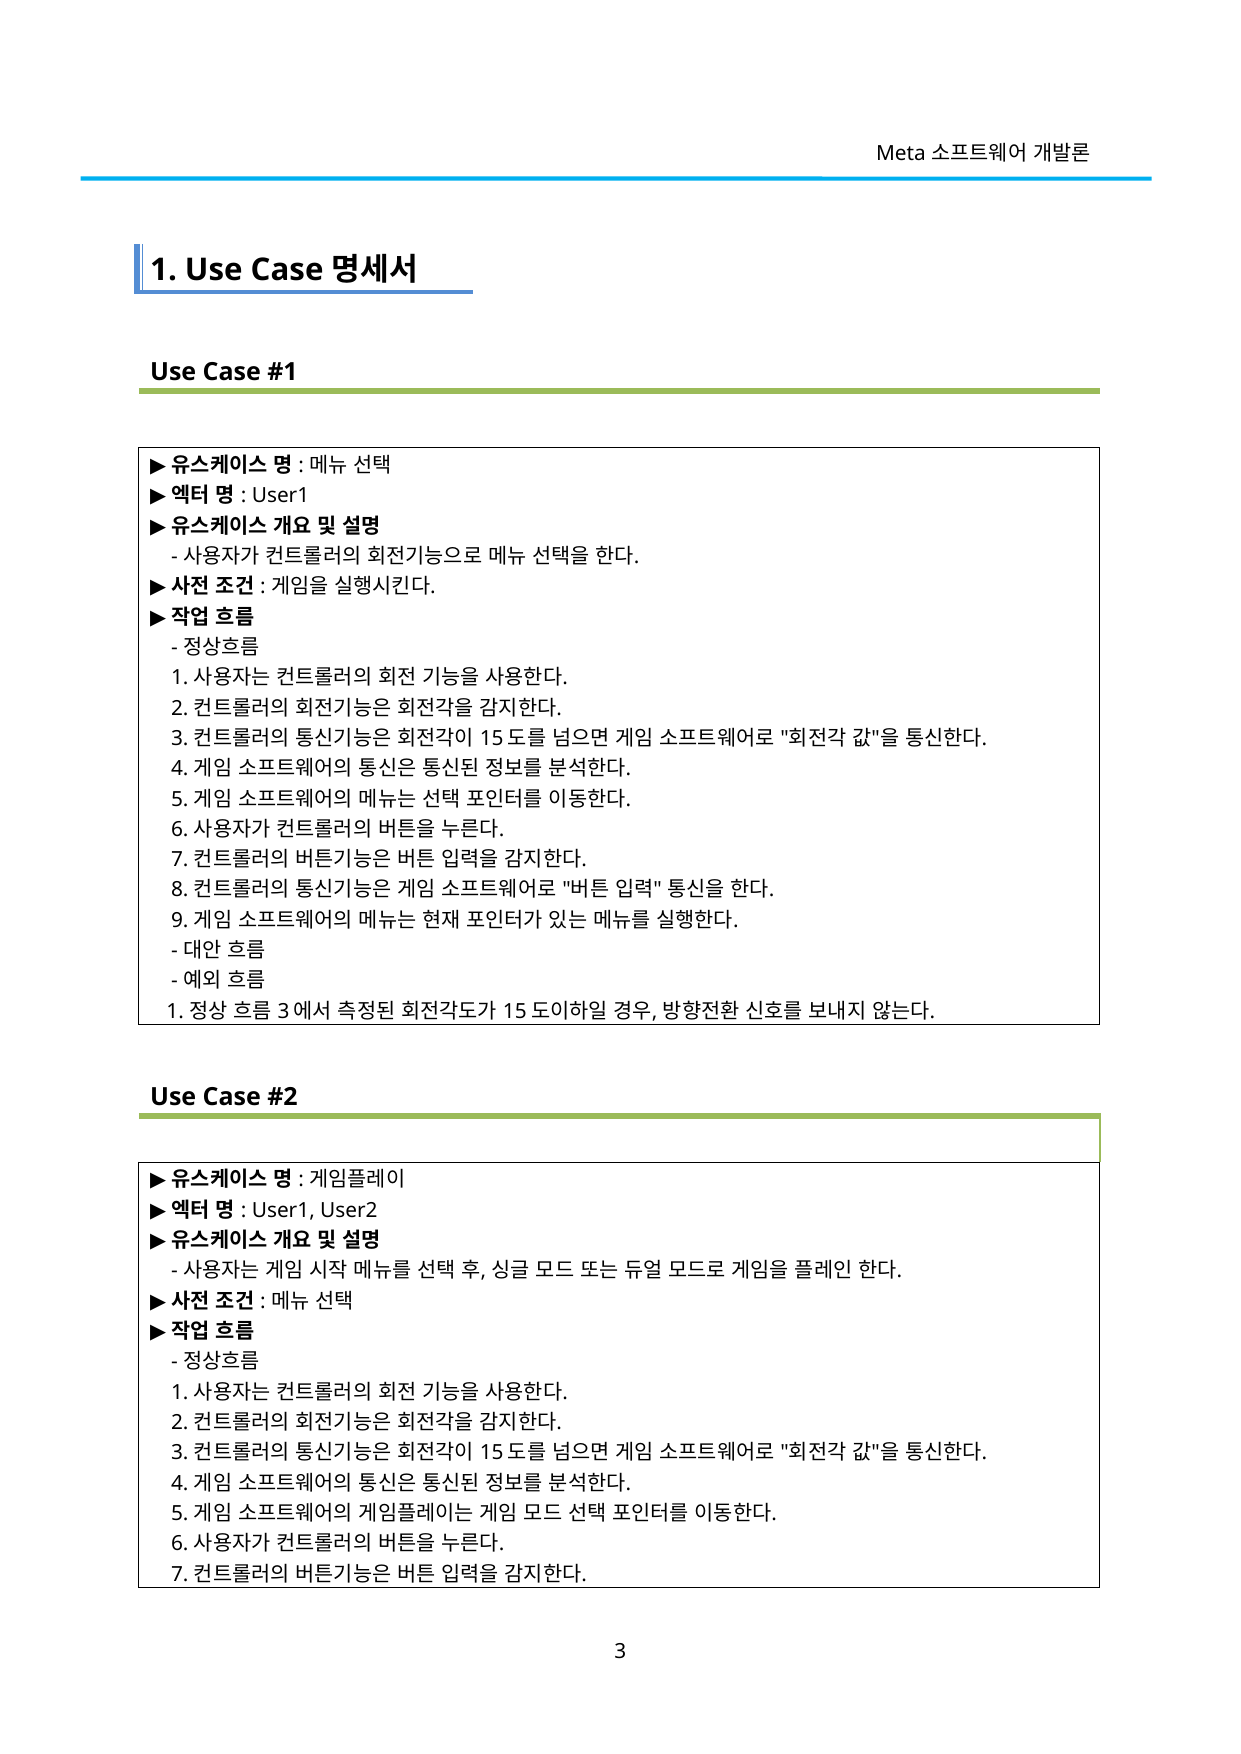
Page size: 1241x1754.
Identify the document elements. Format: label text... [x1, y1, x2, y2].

table_header ▶ 유스케이스 명 : 메뉴 선택 ▶ 엑터 명 : User1 ▶ 유스케이스 개요 및 설명 - 사용자가 컨트롤러의 회전기능으로 메뉴 선택을 한다. ▶ 사전 조건 : 게임을 실행시킨다. ▶ 작업 흐름 - 정상흐름 1. 사용자는 컨트롤러의 회전 기능을 사용한다. 2. 컨트롤러의 회전기능은 회전각을 감지한다. 3. 컨트롤러의 통신기능은 회전각이 15도를 넘으면 게임 소프트웨어로 "회전각 값"을 통신한다. 4. 게임 소프트웨어의 통신은 통신된 정보를 분석한다. 5. 게임 소프트웨어의 메뉴는 선택 포인터를 이동한다. 6. 사용자가 컨트롤러의 버튼을 누른다. 7. 컨트롤러의 버튼기능은 버튼 입력을 감지한다. 8. 컨트롤러의 통신기능은 게임 소프트웨어로 "버튼 입력" 통신을 한다. 9. 게임 소프트웨어의 메뉴는 현재 포인터가 있는 메뉴를 실행한다. - 대안 흐름 - 예외 흐름 1. 정상 흐름 3에서 측정된 회전각도가 15도이하일 경우, 방향전환 신호를 보내지 않는다. [139, 448, 1099, 1024]
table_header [139, 1163, 1099, 1587]
table_header 1. Use Case 명세서 [143, 244, 473, 290]
table_cell [139, 1119, 1099, 1162]
table_header Use Case #1 [139, 354, 1100, 388]
table_header Use Case #2 [139, 1079, 1100, 1113]
